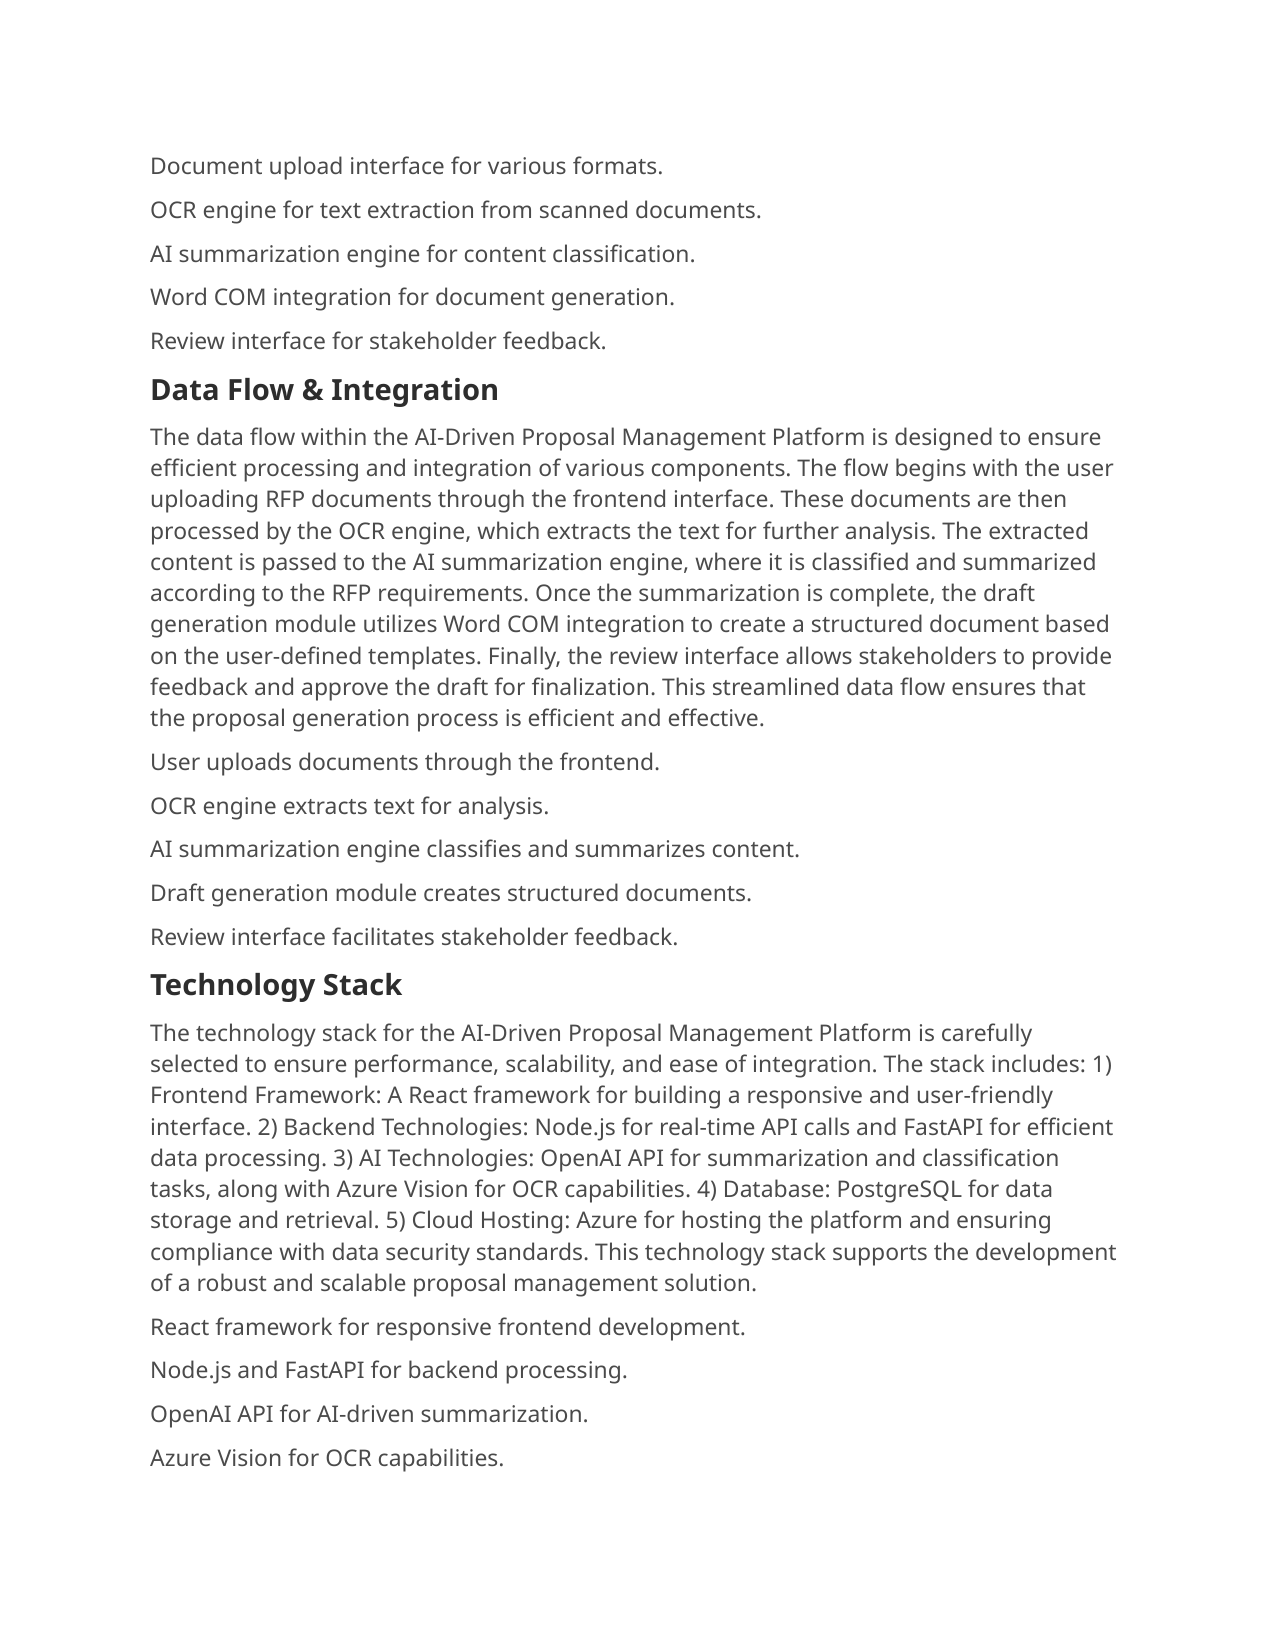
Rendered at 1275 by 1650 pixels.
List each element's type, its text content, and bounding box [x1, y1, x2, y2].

text Azure Vision for OCR capabilities. [150, 1442, 1125, 1473]
text Document upload interface for various formats. [150, 150, 1125, 181]
text AI summarization engine classifies and summarizes content. [150, 833, 1125, 865]
text Word COM integration for document generation. [150, 281, 1125, 312]
text The data flow within the AI-Driven Proposal Management Platform is designed to ensure efficient processing and integration of various components. The flow begins with the user uploading RFP documents through the frontend interface. These documents are then processed by the OCR engine, which extracts the text for further analysis. The extracted content is passed to the AI summarization engine, where it is classified and summarized according to the RFP requirements. Once the summarization is complete, the draft generation module utilizes Word COM integration to create a structured document based on the user-defined templates. Finally, the review interface allows stakeholders to provide feedback and approve the draft for finalization. This streamlined data flow ensures that the proposal generation process is efficient and effective. [150, 421, 1125, 733]
text Draft generation module creates structured documents. [150, 877, 1125, 908]
text React framework for responsive frontend development. [150, 1311, 1125, 1342]
text Technology Stack [150, 965, 1125, 1004]
text OCR engine extracts text for analysis. [150, 790, 1125, 821]
text Review interface facilitates stakeholder feedback. [150, 921, 1125, 952]
text Data Flow & Integration [150, 369, 1125, 408]
text Review interface for stakeholder feedback. [150, 325, 1125, 356]
text Node.js and FastAPI for backend processing. [150, 1354, 1125, 1386]
text User uploads documents through the frontend. [150, 746, 1125, 777]
text AI summarization engine for content classification. [150, 237, 1125, 269]
text The technology stack for the AI-Driven Proposal Management Platform is carefully selected to ensure performance, scalability, and ease of integration. The stack includes: 1) Frontend Framework: A React framework for building a responsive and user-friendly interface. 2) Backend Technologies: Node.js for real-time API calls and FastAPI for efficient data processing. 3) AI Technologies: OpenAI API for summarization and classification tasks, along with Azure Vision for OCR capabilities. 4) Database: PostgreSQL for data storage and retrieval. 5) Cloud Hosting: Azure for hosting the platform and ensuring compliance with data security standards. This technology stack supports the development of a robust and scalable proposal management solution. [150, 1017, 1125, 1298]
text OpenAI API for AI-driven summarization. [150, 1398, 1125, 1429]
text OCR engine for text extraction from scanned documents. [150, 194, 1125, 225]
